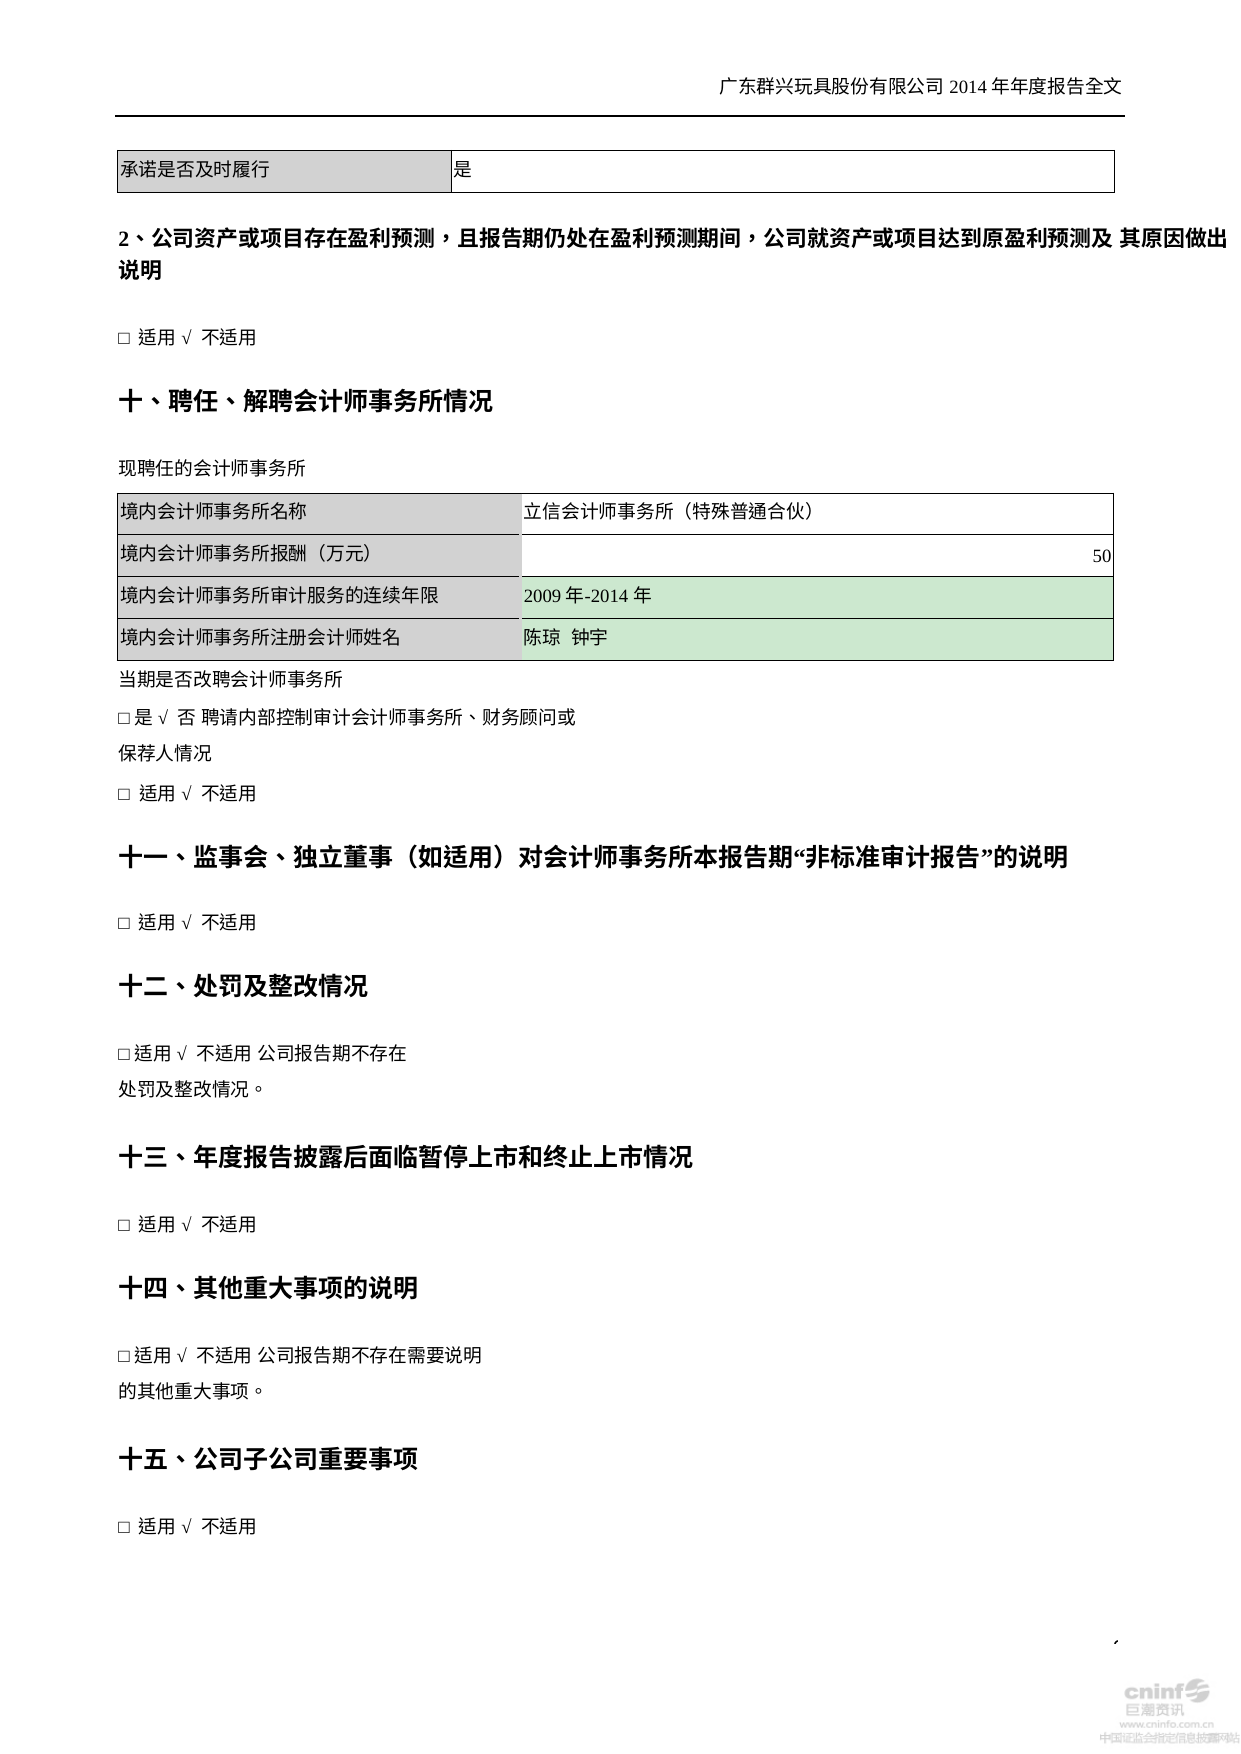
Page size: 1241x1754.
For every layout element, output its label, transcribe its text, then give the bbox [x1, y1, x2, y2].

text 现聘任的会计师事务所 [118, 456, 1240, 481]
table_cell 境内会计师事务所审计服务的连续年限 [118, 577, 519, 618]
table_cell 境内会计师事务所报酬（万元） [118, 535, 519, 576]
table_cell 承诺是否及时履行 [118, 151, 451, 192]
text □ 是 √ 否 聘请内部控制审计会计师事务所、财务顾问或保荐人情况 [118, 704, 589, 765]
text □ 适用 √ 不适用 [118, 1514, 1240, 1539]
subtitle 十二、处罚及整改情况 [118, 969, 1240, 1003]
subtitle 十四、其他重大事项的说明 [118, 1271, 1240, 1305]
text □ 适用 √ 不适用 [118, 1211, 1240, 1237]
table_cell 是 [452, 151, 1114, 192]
table_cell 陈琼 钟宇 [522, 619, 1113, 660]
table_cell 50 [522, 535, 1113, 576]
subtitle 十一、监事会、独立董事（如适用）对会计师事务所本报告期“非标准审计报告”的说明 [118, 839, 1240, 873]
picture [1099, 1673, 1241, 1754]
table_header 境内会计师事务所名称 [118, 494, 519, 534]
text □ 适用 √ 不适用 公司报告期不存在需要说明的其他重大事项。 [118, 1343, 495, 1404]
text □ 适用 √ 不适用 公司报告期不存在处罚及整改情况。 [118, 1041, 420, 1102]
subtitle 2、公司资产或项目存在盈利预测，且报告期仍处在盈利预测期间，公司就资产或项目达到原盈利预测及 其原因做出说明 [118, 222, 1240, 284]
subtitle 十三、年度报告披露后面临暂停上市和终止上市情况 [118, 1139, 1240, 1173]
text 当期是否改聘会计师事务所 [118, 666, 1240, 692]
table_cell 境内会计师事务所注册会计师姓名 [118, 619, 519, 660]
text □ 适用 √ 不适用 [118, 780, 1240, 806]
subtitle 十五、公司子公司重要事项 [118, 1442, 1240, 1476]
table_cell 2009 年-2014 年 [522, 577, 1113, 618]
subtitle 十、聘任、解聘会计师事务所情况 [118, 384, 1240, 418]
text □ 适用 √ 不适用 [118, 324, 1240, 350]
table_header 立信会计师事务所（特殊普通合伙） [522, 494, 1113, 534]
table_header [118, 115, 451, 150]
table_header [451, 115, 1114, 150]
text □ 适用 √ 不适用 [118, 909, 1240, 935]
